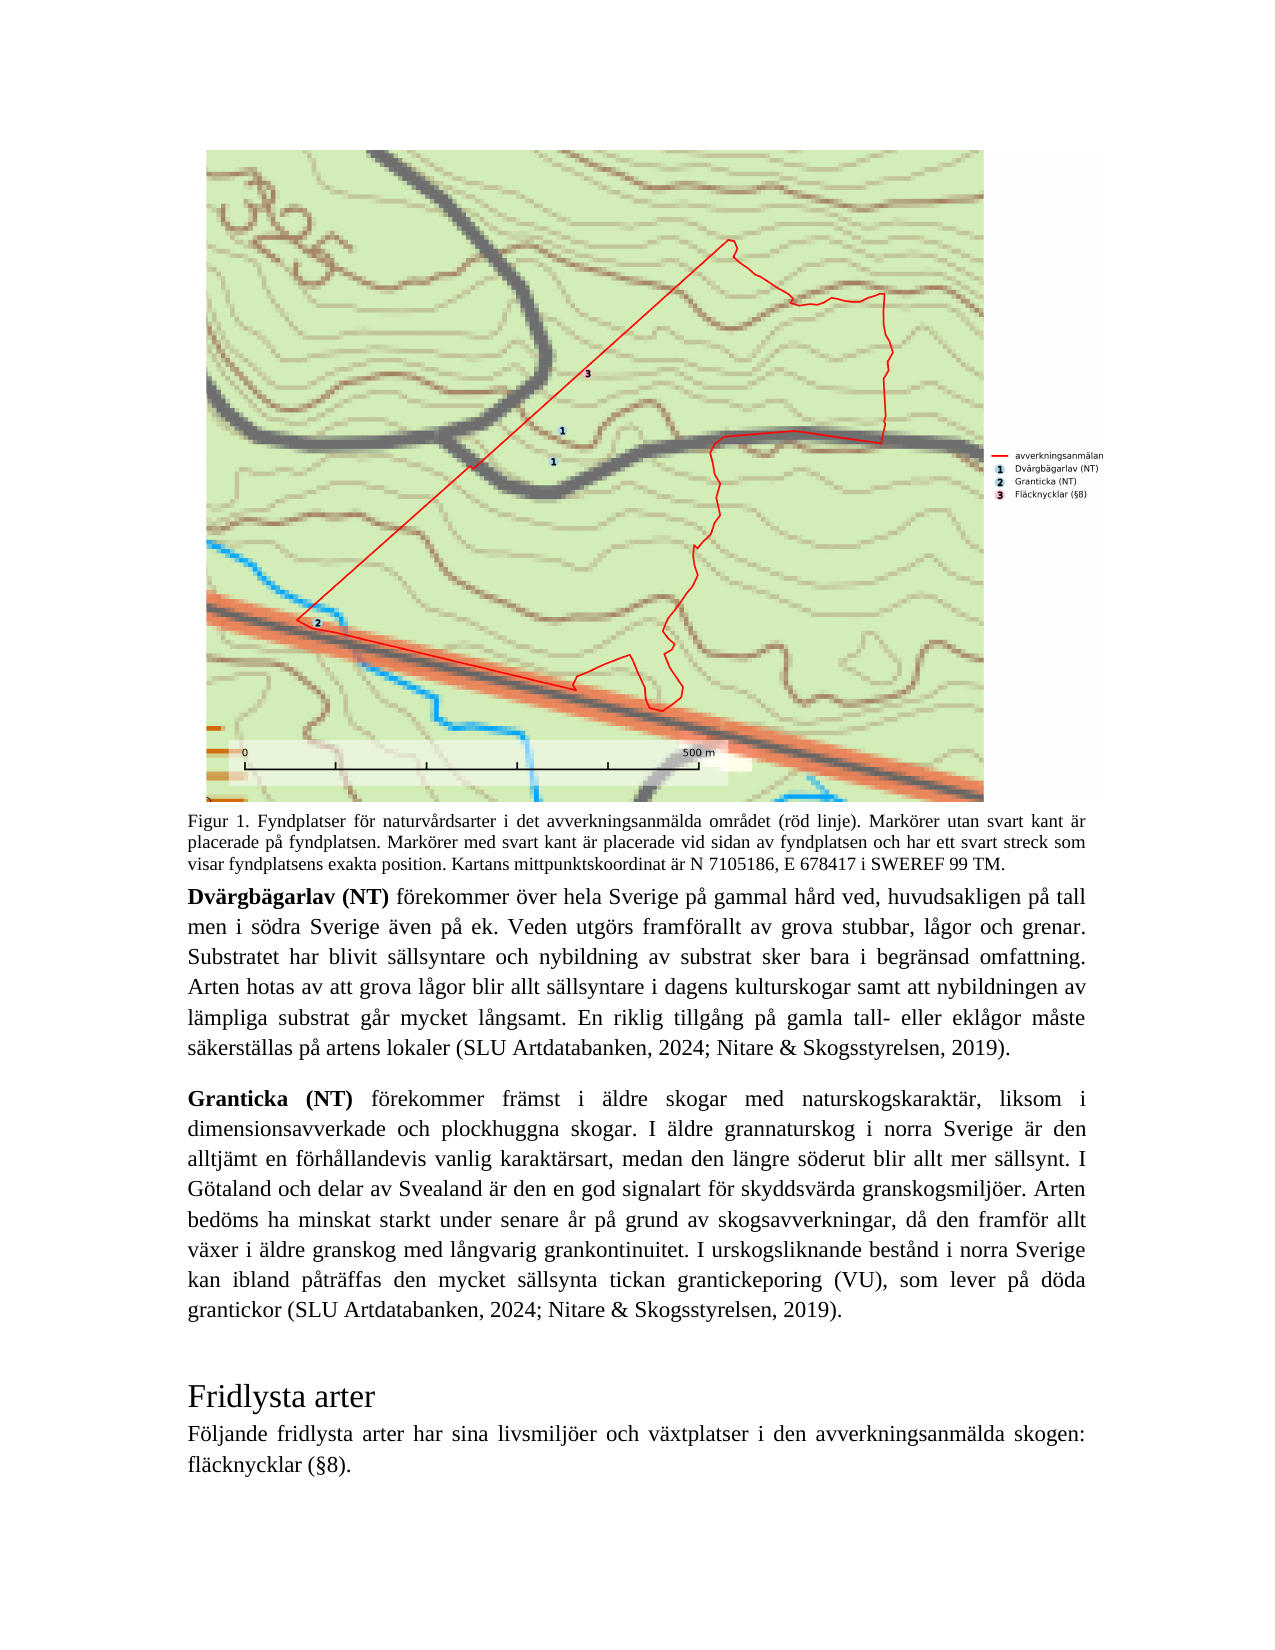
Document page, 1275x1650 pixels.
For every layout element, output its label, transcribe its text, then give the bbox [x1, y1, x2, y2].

subtitle Fridlysta arter [187, 1376, 1087, 1415]
text Dvärgbägarlav (NT) förekommer över hela Sverige på gammal hård ved, huvudsakligen på tall men i södra Sverige även på ek. Veden utgörs framförallt av grova stubbar, lågor och grenar. Substratet har blivit sällsyntare och nybildning av substrat sker bara i begränsad omfattning. Arten hotas av att grova lågor blir allt sällsyntare i dagens kulturskogar samt att nybildningen av lämpliga substrat går mycket långsamt. En riklig tillgång på gamla tall- eller eklågor måste säkerställas på artens lokaler (SLU Artdatabanken, 2024; Nitare & Skogsstyrelsen, 2019). [187, 883, 1087, 1060]
picture [206, 150, 1107, 802]
text Följande fridlysta arter har sina livsmiljöer och växtplatser i den avverkningsanmälda skogen: fläcknycklar (§8). [187, 1421, 1087, 1477]
text Figur 1. Fyndplatser för naturvårdsarter i det avverkningsanmälda området (röd linje). Markörer utan svart kant är placerade på fyndplatsen. Markörer med svart kant är placerade vid sidan av fyndplatsen och har ett svart streck som visar fyndplatsens exakta position. Kartans mittpunktskoordinat är N 7105186, E 678417 i SWEREF 99 TM. [187, 810, 1087, 874]
text Granticka (NT) förekommer främst i äldre skogar med naturskogskaraktär, liksom i dimensionsavverkade och plockhuggna skogar. I äldre grannaturskog i norra Sverige är den alltjämt en förhållandevis vanlig karaktärsart, medan den längre söderut blir allt mer sällsynt. I Götaland och delar av Svealand är den en god signalart för skyddsvärda granskogsmiljöer. Arten bedöms ha minskat starkt under senare år på grund av skogsavverkningar, då den framför allt växer i äldre granskog med långvarig grankontinuitet. I urskogsliknande bestånd i norra Sverige kan ibland påträffas den mycket sällsynta tickan grantickeporing (VU), som lever på döda grantickor (SLU Artdatabanken, 2024; Nitare & Skogsstyrelsen, 2019). [187, 1085, 1087, 1323]
